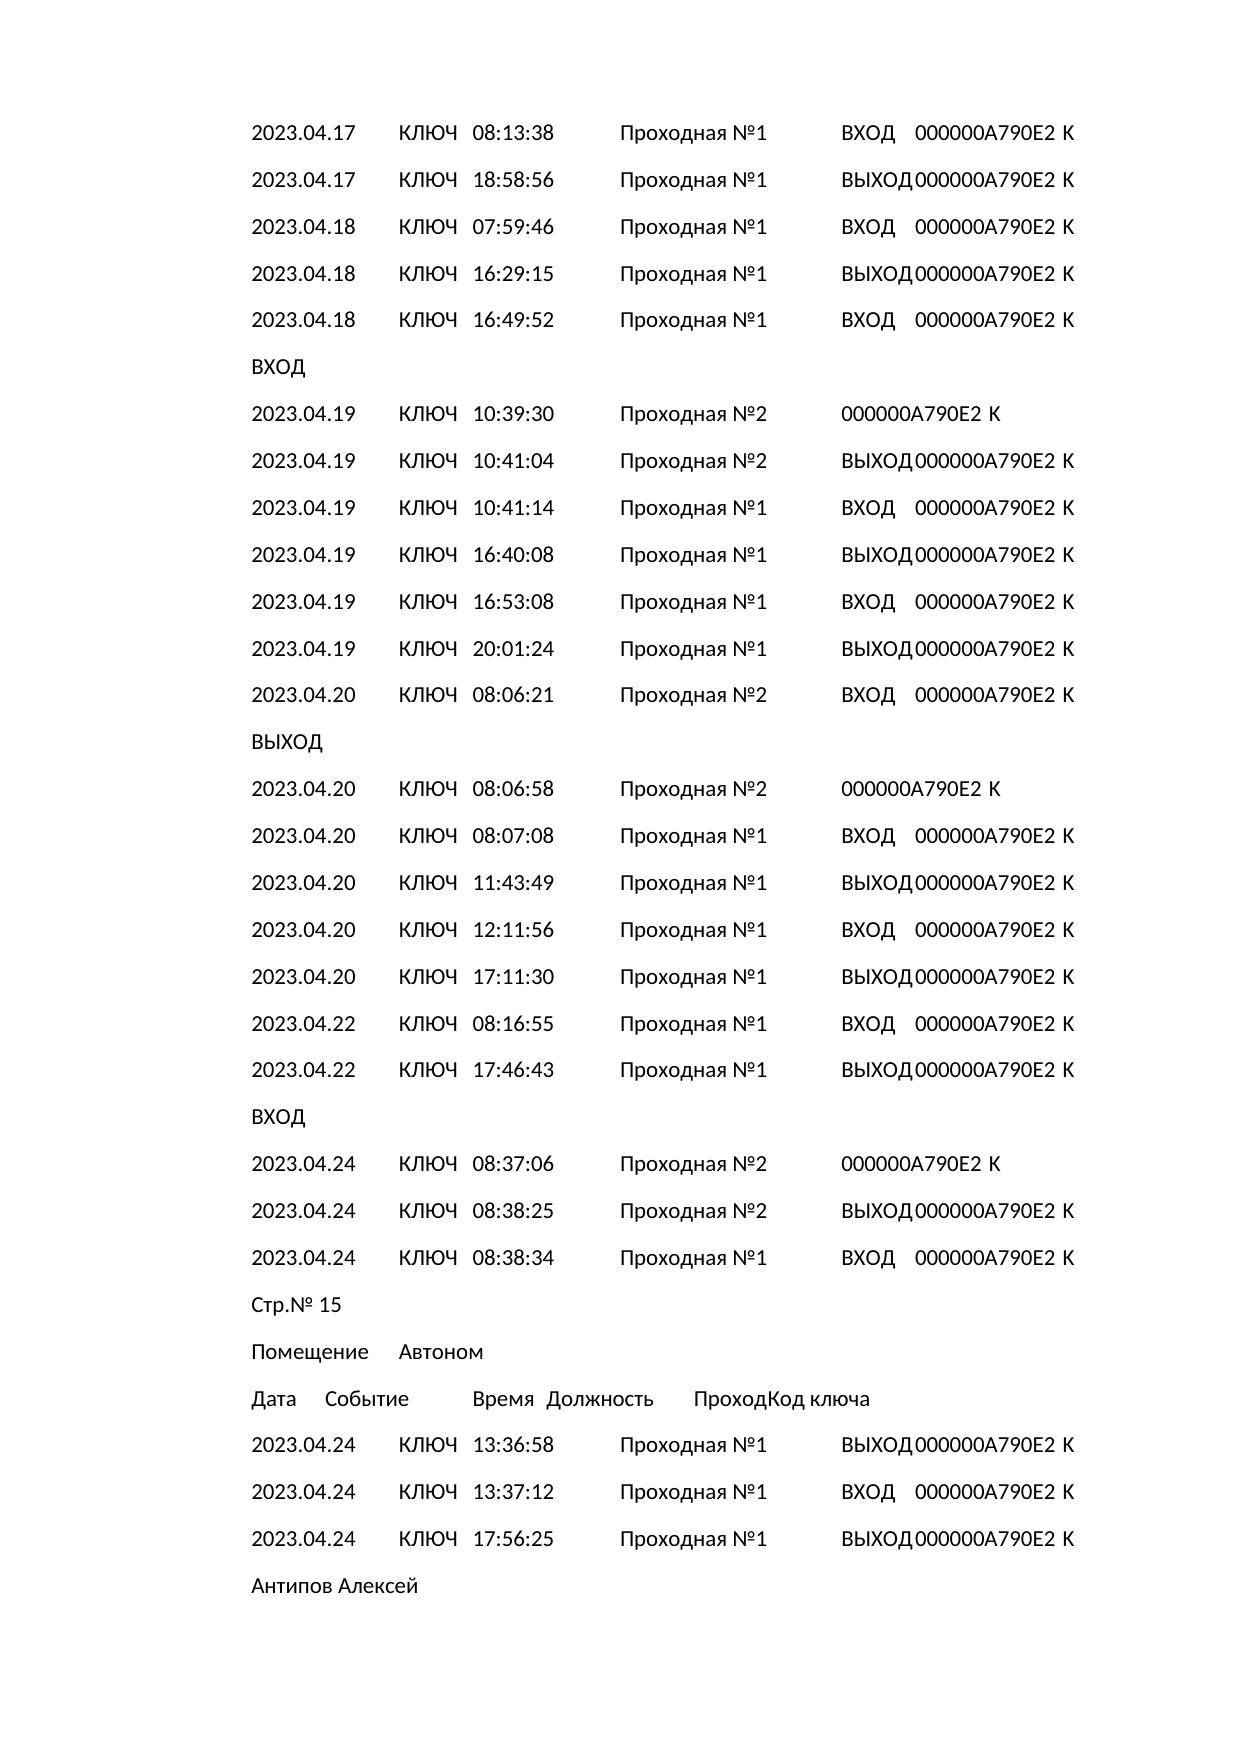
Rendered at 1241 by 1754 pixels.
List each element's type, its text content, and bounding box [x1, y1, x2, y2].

text 2023.04.18 КЛЮЧ 16:29:15 Проходная №1 ВЫХОД 000000A790E2 K [177, 259, 1152, 287]
text Антипов Алексей [177, 1571, 1152, 1599]
text 2023.04.17 КЛЮЧ 08:13:38 Проходная №1 ВХОД 000000A790E2 K [177, 118, 1152, 146]
text ВЫХОД [177, 727, 1152, 756]
text 2023.04.17 КЛЮЧ 18:58:56 Проходная №1 ВЫХОД 000000A790E2 K [177, 165, 1152, 193]
text 2023.04.19 КЛЮЧ 10:41:14 Проходная №1 ВХОД 000000A790E2 K [177, 493, 1152, 521]
text 2023.04.19 КЛЮЧ 10:41:04 Проходная №2 ВЫХОД 000000A790E2 K [177, 446, 1152, 474]
text 2023.04.22 КЛЮЧ 17:46:43 Проходная №1 ВЫХОД 000000A790E2 K [177, 1056, 1152, 1084]
text 2023.04.24 КЛЮЧ 08:38:34 Проходная №1 ВХОД 000000A790E2 K [177, 1243, 1152, 1271]
text 2023.04.20 КЛЮЧ 11:43:49 Проходная №1 ВЫХОД 000000A790E2 K [177, 868, 1152, 896]
text 2023.04.24 КЛЮЧ 13:36:58 Проходная №1 ВЫХОД 000000A790E2 K [177, 1431, 1152, 1459]
text 2023.04.20 КЛЮЧ 08:06:58 Проходная №2 000000A790E2 K [177, 774, 1152, 802]
text 2023.04.24 КЛЮЧ 08:37:06 Проходная №2 000000A790E2 K [177, 1149, 1152, 1177]
text 2023.04.20 КЛЮЧ 08:06:21 Проходная №2 ВХОД 000000A790E2 K [177, 681, 1152, 709]
text 2023.04.20 КЛЮЧ 08:07:08 Проходная №1 ВХОД 000000A790E2 K [177, 821, 1152, 849]
text 2023.04.20 КЛЮЧ 17:11:30 Проходная №1 ВЫХОД 000000A790E2 K [177, 962, 1152, 990]
text 2023.04.22 КЛЮЧ 08:16:55 Проходная №1 ВХОД 000000A790E2 K [177, 1009, 1152, 1037]
text 2023.04.18 КЛЮЧ 07:59:46 Проходная №1 ВХОД 000000A790E2 K [177, 212, 1152, 240]
text ВХОД [177, 1102, 1152, 1131]
text 2023.04.18 КЛЮЧ 16:49:52 Проходная №1 ВХОД 000000A790E2 K [177, 306, 1152, 334]
text 2023.04.19 КЛЮЧ 16:53:08 Проходная №1 ВХОД 000000A790E2 K [177, 587, 1152, 615]
text Стр.№ 15 [177, 1290, 1152, 1318]
text 2023.04.19 КЛЮЧ 16:40:08 Проходная №1 ВЫХОД 000000A790E2 K [177, 540, 1152, 568]
text 2023.04.24 КЛЮЧ 13:37:12 Проходная №1 ВХОД 000000A790E2 K [177, 1477, 1152, 1506]
text 2023.04.24 КЛЮЧ 17:56:25 Проходная №1 ВЫХОД 000000A790E2 K [177, 1524, 1152, 1552]
text 2023.04.24 КЛЮЧ 08:38:25 Проходная №2 ВЫХОД 000000A790E2 K [177, 1196, 1152, 1224]
text 2023.04.19 КЛЮЧ 10:39:30 Проходная №2 000000A790E2 K [177, 399, 1152, 427]
text Дата Событие Время Должность Проход Код ключа [177, 1384, 1152, 1412]
text ВХОД [177, 352, 1152, 381]
text Помещение Автоном [177, 1337, 1152, 1365]
text 2023.04.20 КЛЮЧ 12:11:56 Проходная №1 ВХОД 000000A790E2 K [177, 915, 1152, 943]
text 2023.04.19 КЛЮЧ 20:01:24 Проходная №1 ВЫХОД 000000A790E2 K [177, 634, 1152, 662]
